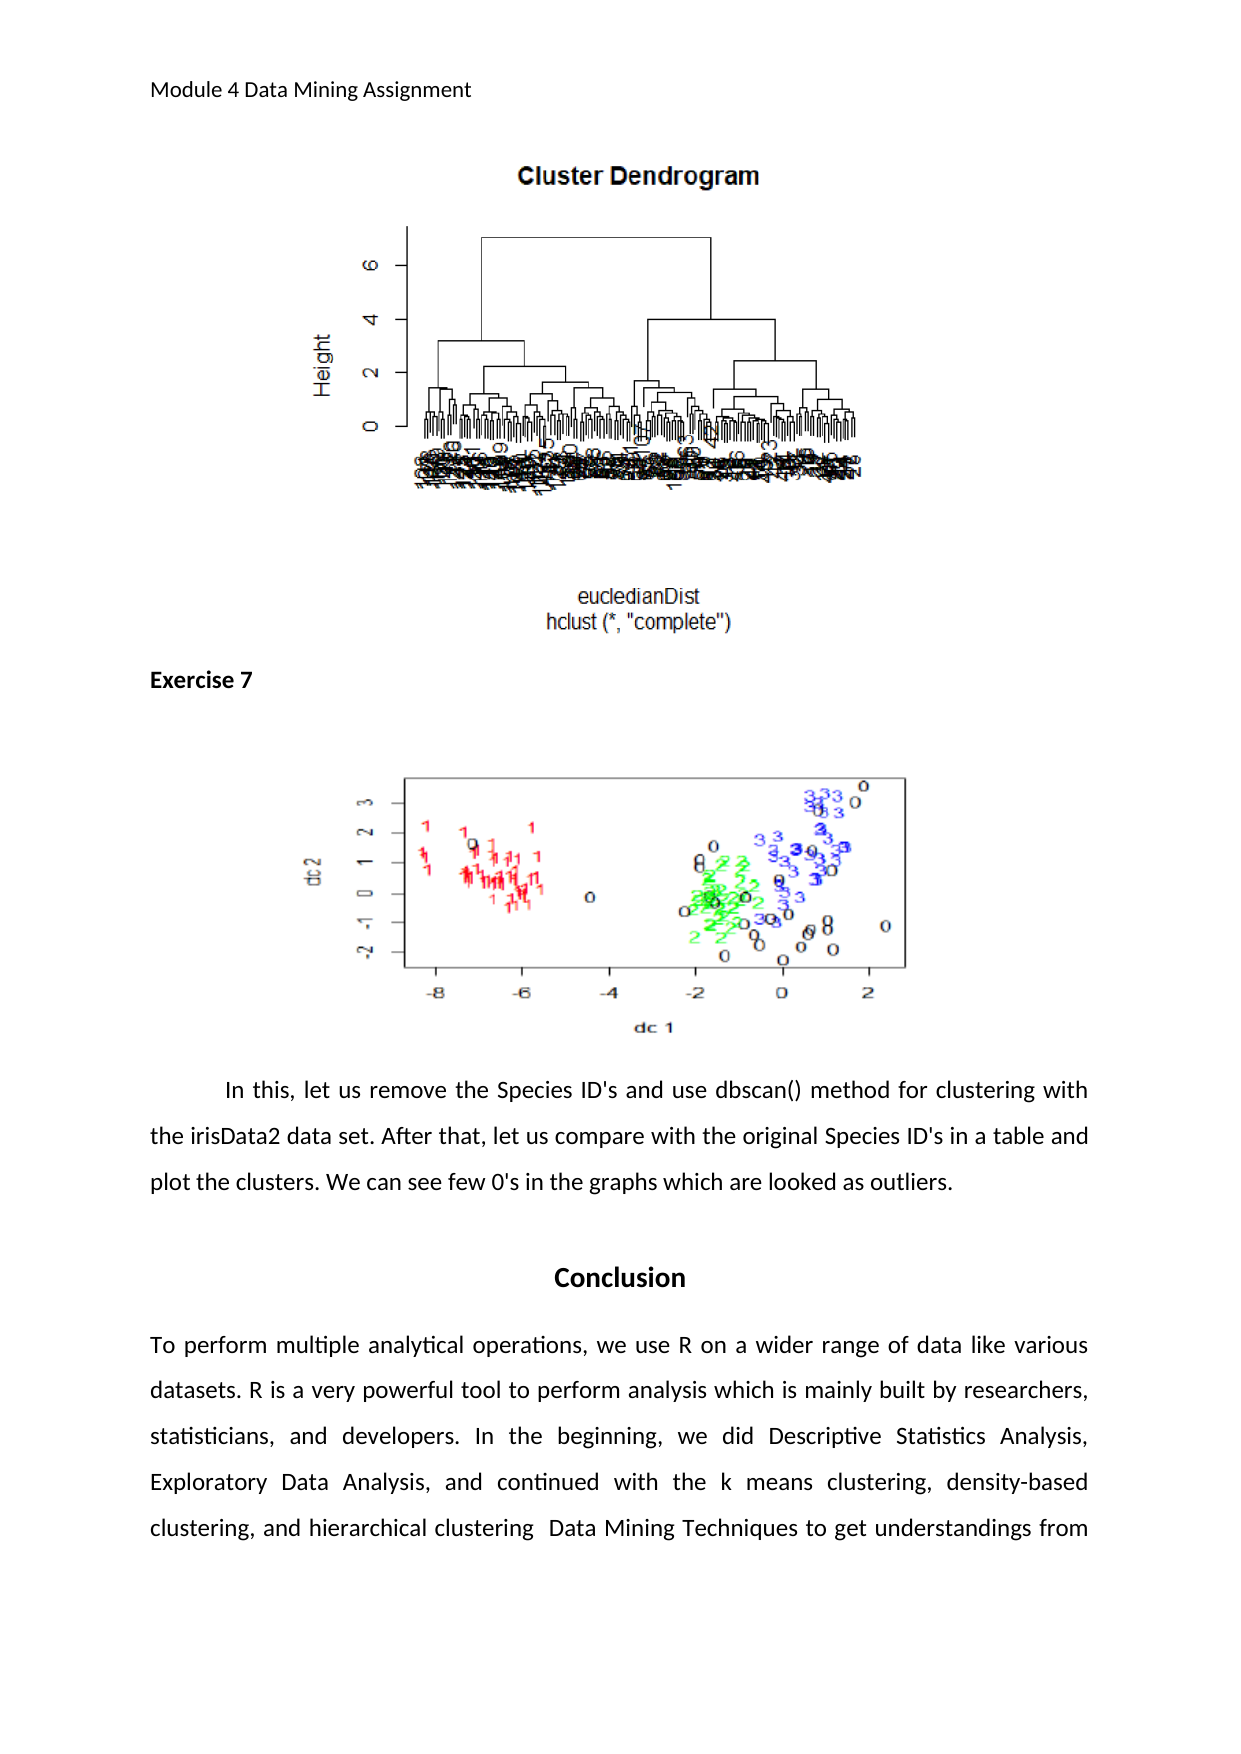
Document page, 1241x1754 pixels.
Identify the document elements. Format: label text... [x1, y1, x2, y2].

text Conclusion [150, 1259, 1090, 1294]
text In this, let us remove the Species ID's and use dbscan() method for clustering with the irisData2 data set. After that, let us compare with the original Species ID's in a table and plot the clusters. We can see few 0's in the graphs which are looked as outliers. [150, 1074, 1090, 1196]
picture [279, 726, 961, 1044]
text Exercise 7 [150, 664, 1090, 695]
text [150, 1329, 1090, 1542]
picture [311, 150, 929, 634]
